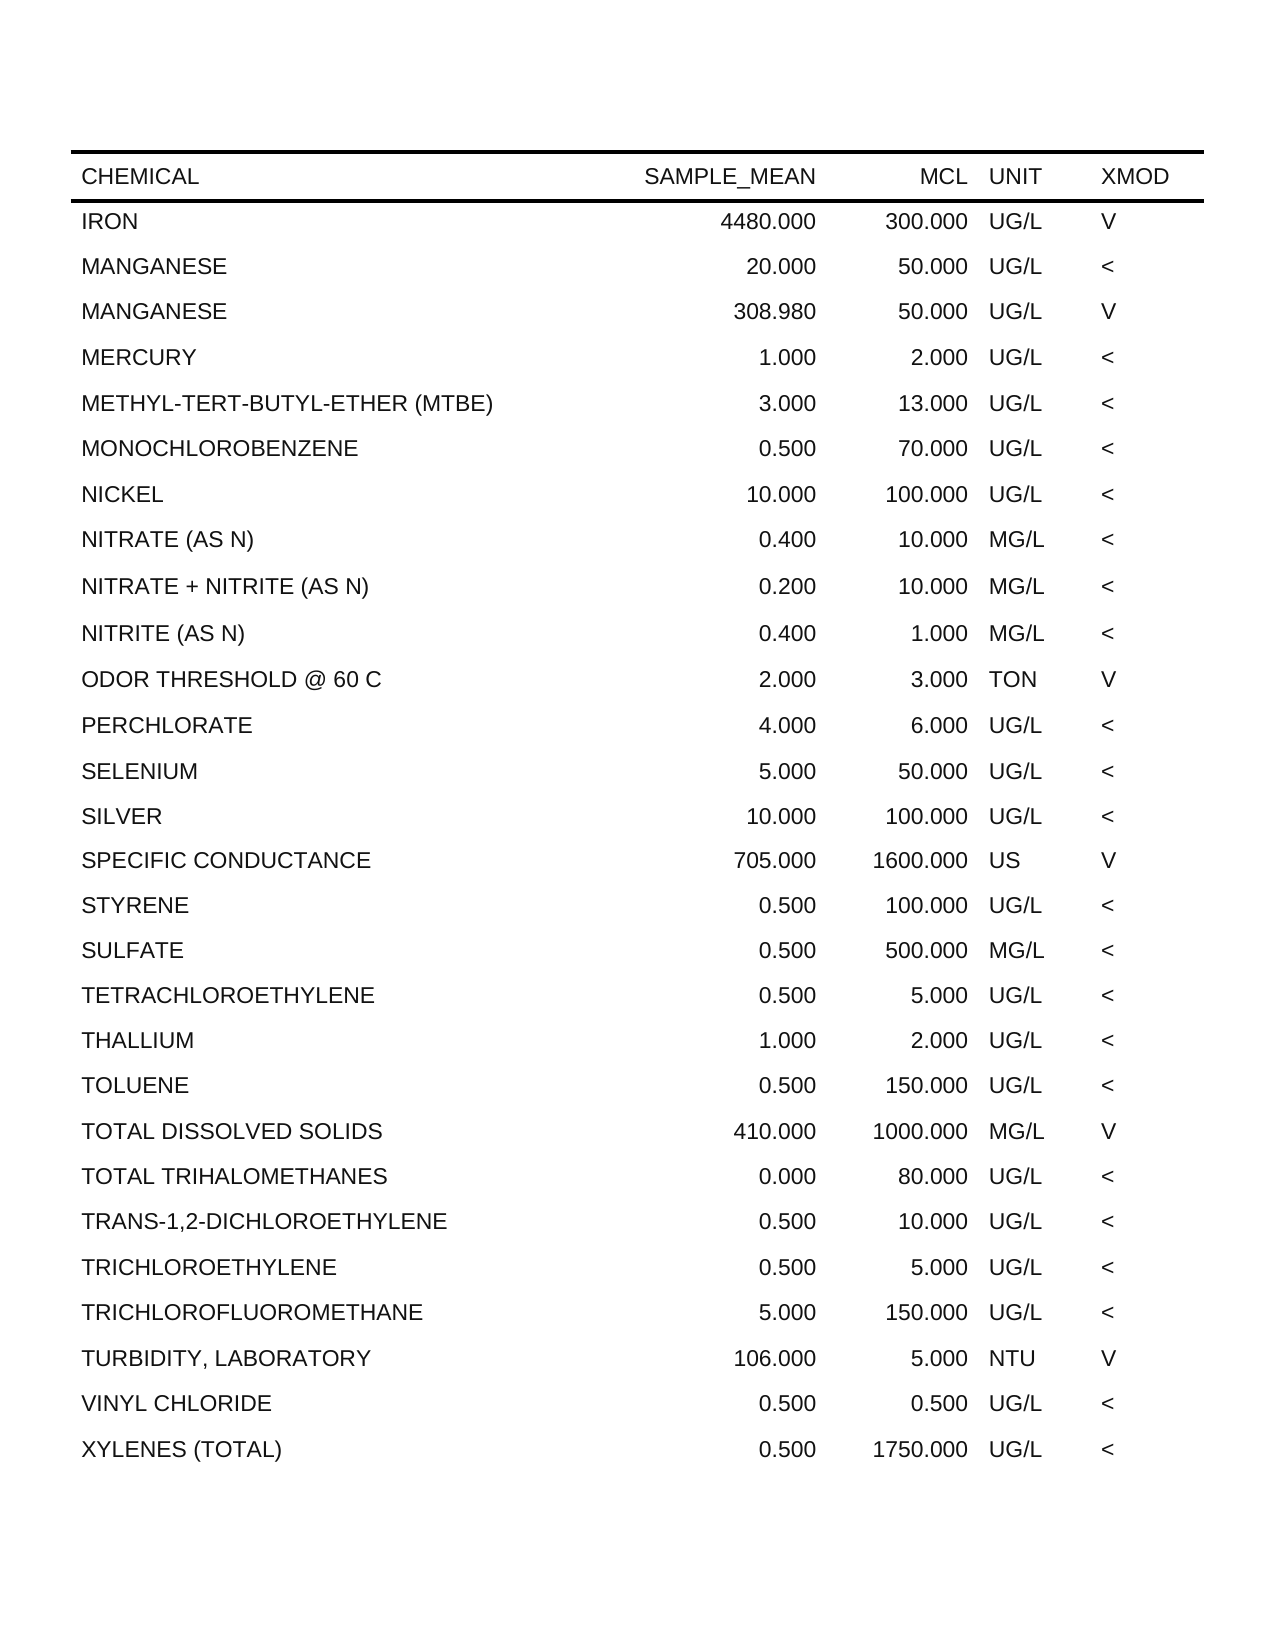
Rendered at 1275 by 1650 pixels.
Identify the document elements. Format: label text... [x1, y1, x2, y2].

table_header UNIT [978, 154, 1090, 198]
table_cell 1600.000 [826, 839, 978, 882]
table_cell 2.000 [614, 656, 826, 703]
table_cell V [1090, 203, 1204, 244]
table_cell 0.500 [614, 1381, 826, 1426]
table_cell MERCURY [71, 334, 614, 379]
table_cell UG/L [978, 1245, 1090, 1290]
table_cell MG/L [978, 516, 1090, 563]
table_cell NITRITE (AS N) [71, 610, 614, 656]
table_cell < [1090, 1381, 1204, 1426]
table_cell < [1090, 516, 1204, 563]
table_cell UG/L [978, 471, 1090, 516]
table_cell < [1090, 1290, 1204, 1335]
table_cell UG/L [978, 203, 1090, 244]
table_cell 5.000 [614, 748, 826, 793]
table_cell TRANS-1,2-DICHLOROETHYLENE [71, 1199, 614, 1244]
table_cell 0.500 [614, 426, 826, 471]
table_cell 0.000 [614, 1154, 826, 1199]
table_cell 0.500 [614, 1063, 826, 1108]
table_cell TOTAL DISSOLVED SOLIDS [71, 1108, 614, 1153]
table_cell < [1090, 1199, 1204, 1244]
table_cell THALLIUM [71, 1018, 614, 1063]
table_cell V [1090, 656, 1204, 703]
table_cell 1.000 [614, 334, 826, 379]
table_cell 10.000 [826, 516, 978, 563]
table_cell MG/L [978, 1108, 1090, 1153]
table_cell 0.500 [614, 928, 826, 973]
table_cell 10.000 [614, 794, 826, 839]
table_cell 3.000 [614, 379, 826, 426]
table_cell TRICHLOROETHYLENE [71, 1245, 614, 1290]
table_cell 410.000 [614, 1108, 826, 1153]
table_cell MANGANESE [71, 289, 614, 334]
table_cell < [1090, 471, 1204, 516]
table_cell NITRATE (AS N) [71, 516, 614, 563]
table_cell STYRENE [71, 882, 614, 927]
table_cell 6.000 [826, 703, 978, 748]
table_cell 4.000 [614, 703, 826, 748]
table_cell MONOCHLOROBENZENE [71, 426, 614, 471]
table_cell 1.000 [826, 610, 978, 656]
table_cell TOTAL TRIHALOMETHANES [71, 1154, 614, 1199]
table_cell 70.000 [826, 426, 978, 471]
table_cell < [1090, 610, 1204, 656]
table_cell UG/L [978, 244, 1090, 289]
table_cell V [1090, 1108, 1204, 1153]
table_cell < [1090, 1063, 1204, 1108]
table_cell UG/L [978, 794, 1090, 839]
table_cell NTU [978, 1335, 1090, 1381]
table_cell < [1090, 426, 1204, 471]
table_cell TURBIDITY, LABORATORY [71, 1335, 614, 1381]
table_cell TETRACHLOROETHYLENE [71, 973, 614, 1018]
table_cell XYLENES (TOTAL) [71, 1426, 614, 1472]
table_cell US [978, 839, 1090, 882]
table_cell UG/L [978, 882, 1090, 927]
table_cell TON [978, 656, 1090, 703]
table_cell 13.000 [826, 379, 978, 426]
table_cell 0.200 [614, 563, 826, 609]
table_header SAMPLE_MEAN [614, 154, 826, 198]
table_cell METHYL-TERT-BUTYL-ETHER (MTBE) [71, 379, 614, 426]
table_cell 0.500 [614, 1426, 826, 1472]
table_cell 5.000 [826, 1335, 978, 1381]
table_cell < [1090, 244, 1204, 289]
table_cell ODOR THRESHOLD @ 60 C [71, 656, 614, 703]
table_header MCL [826, 154, 978, 198]
table_cell UG/L [978, 334, 1090, 379]
table_cell IRON [71, 203, 614, 244]
table_cell < [1090, 973, 1204, 1018]
table_cell UG/L [978, 1290, 1090, 1335]
table_cell V [1090, 1335, 1204, 1381]
table_cell TOLUENE [71, 1063, 614, 1108]
table_cell V [1090, 839, 1204, 882]
table_cell UG/L [978, 426, 1090, 471]
table_cell 10.000 [614, 471, 826, 516]
table_cell 0.500 [614, 1245, 826, 1290]
table_cell 20.000 [614, 244, 826, 289]
table_cell NITRATE + NITRITE (AS N) [71, 563, 614, 609]
table_cell 3.000 [826, 656, 978, 703]
table_cell 1.000 [614, 1018, 826, 1063]
table_cell 2.000 [826, 334, 978, 379]
table_cell < [1090, 748, 1204, 793]
table_cell < [1090, 703, 1204, 748]
table_cell UG/L [978, 1426, 1090, 1472]
table_cell UG/L [978, 1063, 1090, 1108]
table_cell < [1090, 1426, 1204, 1472]
table_cell UG/L [978, 748, 1090, 793]
table_cell < [1090, 1018, 1204, 1063]
table_cell UG/L [978, 973, 1090, 1018]
table_cell < [1090, 928, 1204, 973]
table_cell 5.000 [826, 973, 978, 1018]
table_header CHEMICAL [71, 154, 614, 198]
table_cell 1000.000 [826, 1108, 978, 1153]
table_cell UG/L [978, 1199, 1090, 1244]
table_cell 150.000 [826, 1290, 978, 1335]
table_cell UG/L [978, 703, 1090, 748]
table_cell UG/L [978, 289, 1090, 334]
table_cell 0.400 [614, 516, 826, 563]
table_cell < [1090, 882, 1204, 927]
table_cell UG/L [978, 1381, 1090, 1426]
table_cell UG/L [978, 1154, 1090, 1199]
table_cell < [1090, 1154, 1204, 1199]
table_cell 0.500 [614, 1199, 826, 1244]
table_cell 4480.000 [614, 203, 826, 244]
table_cell 5.000 [614, 1290, 826, 1335]
table_cell 308.980 [614, 289, 826, 334]
table_cell < [1090, 794, 1204, 839]
table_cell MG/L [978, 610, 1090, 656]
table_cell 0.500 [614, 882, 826, 927]
table_cell 50.000 [826, 244, 978, 289]
table_cell < [1090, 379, 1204, 426]
table_cell MG/L [978, 928, 1090, 973]
table_cell 300.000 [826, 203, 978, 244]
table_cell NICKEL [71, 471, 614, 516]
table_cell 10.000 [826, 1199, 978, 1244]
table_cell 705.000 [614, 839, 826, 882]
table_cell < [1090, 563, 1204, 609]
table_cell < [1090, 334, 1204, 379]
table_cell UG/L [978, 1018, 1090, 1063]
table_cell 80.000 [826, 1154, 978, 1199]
table_cell 100.000 [826, 794, 978, 839]
table_cell MG/L [978, 563, 1090, 609]
table_header XMOD [1090, 154, 1204, 198]
table_cell 5.000 [826, 1245, 978, 1290]
table_cell MANGANESE [71, 244, 614, 289]
table_cell PERCHLORATE [71, 703, 614, 748]
table_cell SULFATE [71, 928, 614, 973]
table_cell V [1090, 289, 1204, 334]
table_cell 150.000 [826, 1063, 978, 1108]
table_cell VINYL CHLORIDE [71, 1381, 614, 1426]
table_cell 10.000 [826, 563, 978, 609]
table_cell 0.500 [614, 973, 826, 1018]
table_cell 1750.000 [826, 1426, 978, 1472]
table_cell 100.000 [826, 471, 978, 516]
table_cell 2.000 [826, 1018, 978, 1063]
table_cell UG/L [978, 379, 1090, 426]
table_cell 0.400 [614, 610, 826, 656]
table_cell TRICHLOROFLUOROMETHANE [71, 1290, 614, 1335]
table_cell SILVER [71, 794, 614, 839]
table_cell 100.000 [826, 882, 978, 927]
table_cell SPECIFIC CONDUCTANCE [71, 839, 614, 882]
table_cell 500.000 [826, 928, 978, 973]
table_cell < [1090, 1245, 1204, 1290]
table_cell 106.000 [614, 1335, 826, 1381]
table_cell 0.500 [826, 1381, 978, 1426]
table_cell 50.000 [826, 748, 978, 793]
table_cell SELENIUM [71, 748, 614, 793]
table_cell 50.000 [826, 289, 978, 334]
